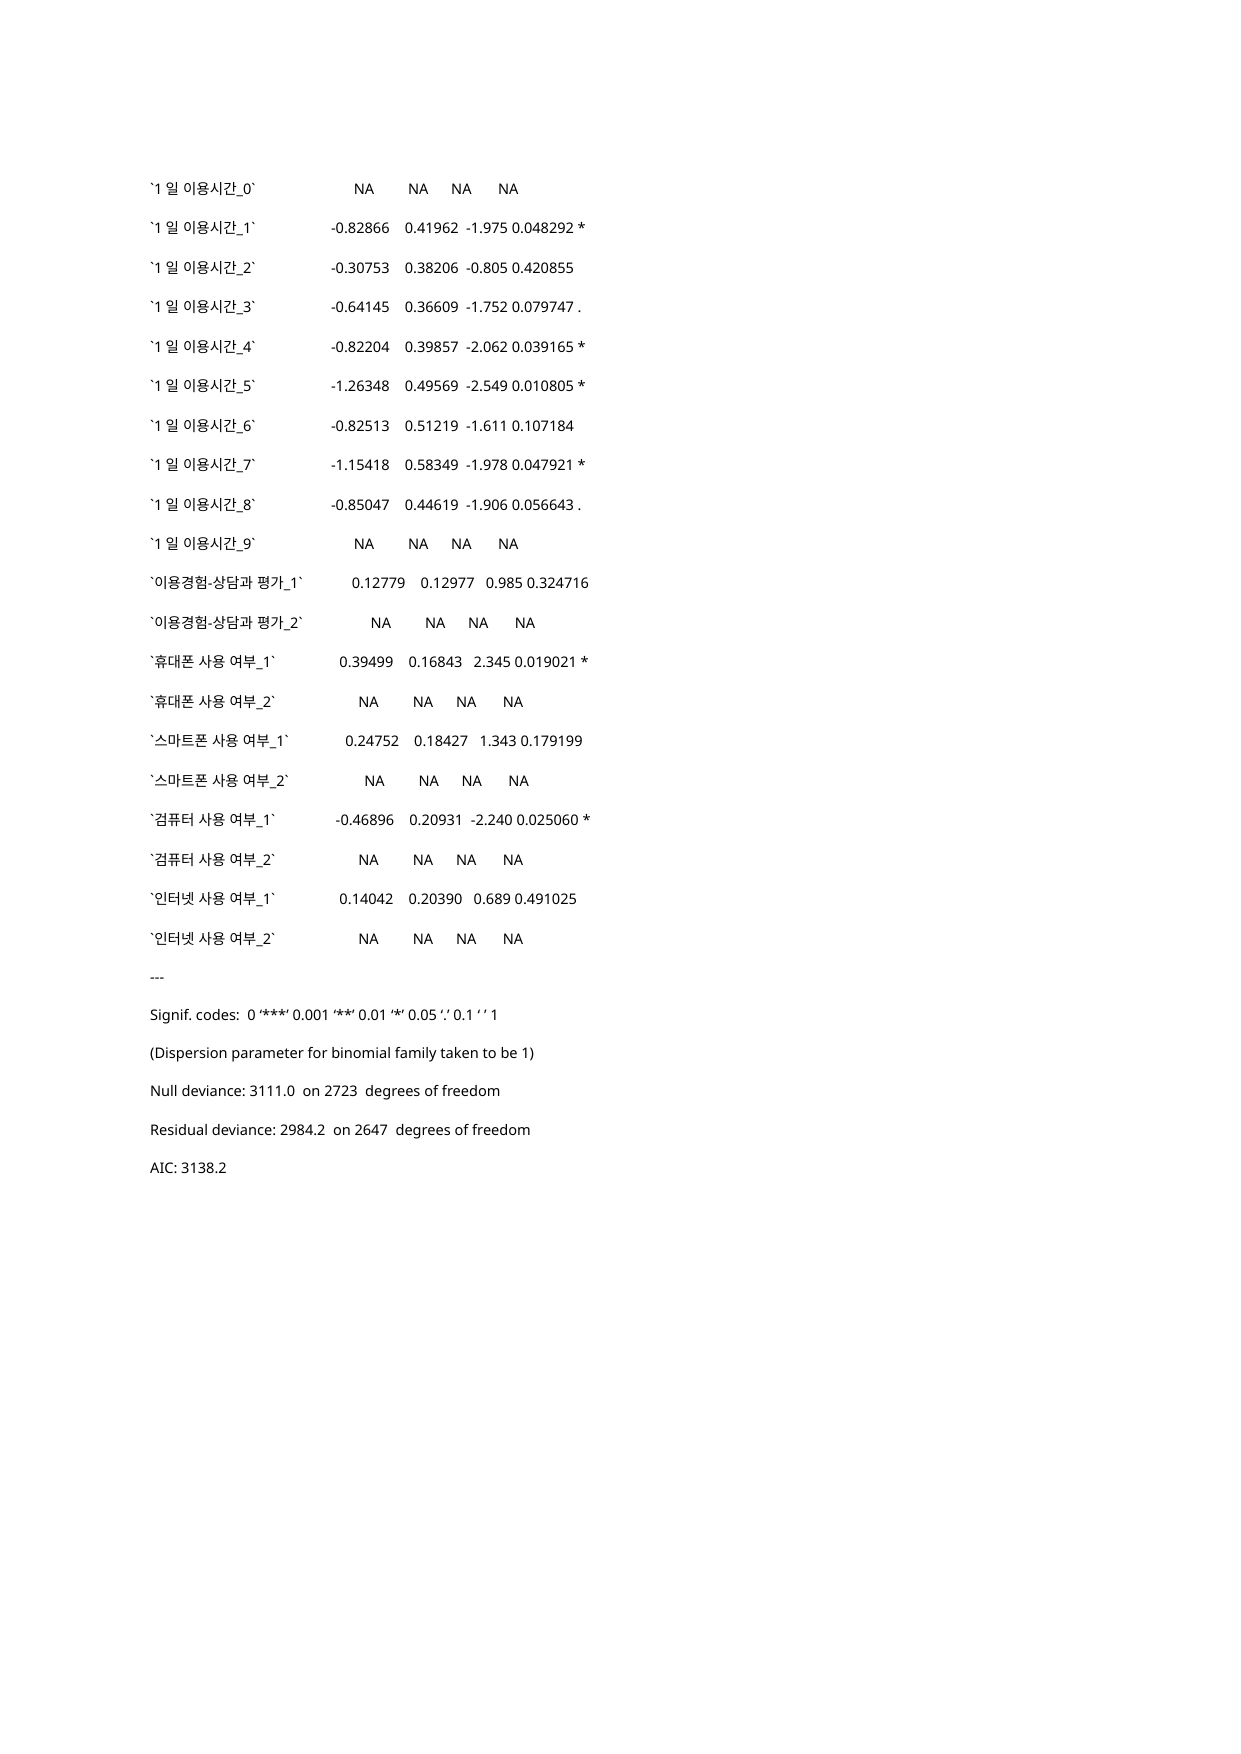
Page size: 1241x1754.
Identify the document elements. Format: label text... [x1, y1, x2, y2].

text `1일 이용시간_7` -1.15418 0.58349 -1.978 0.047921 * [150, 453, 1090, 475]
text `스마트폰 사용 여부_2` NA NA NA NA [150, 769, 1090, 791]
text AIC: 3138.2 [150, 1157, 1090, 1177]
text `1일 이용시간_9` NA NA NA NA [150, 532, 1090, 554]
text (Dispersion parameter for binomial family taken to be 1) [150, 1043, 1090, 1063]
text `휴대폰 사용 여부_2` NA NA NA NA [150, 690, 1090, 712]
text `검퓨터 사용 여부_2` NA NA NA NA [150, 848, 1090, 869]
text `이용경험-상담과 평가_2` NA NA NA NA [150, 611, 1090, 633]
text `인터넷 사용 여부_2` NA NA NA NA [150, 927, 1090, 948]
text --- [150, 967, 1090, 987]
text `1일 이용시간_0` NA NA NA NA [150, 177, 1090, 198]
text `스마트폰 사용 여부_1` 0.24752 0.18427 1.343 0.179199 [150, 730, 1090, 751]
text `이용경험-상담과 평가_1` 0.12779 0.12977 0.985 0.324716 [150, 572, 1090, 593]
text `1일 이용시간_2` -0.30753 0.38206 -0.805 0.420855 [150, 256, 1090, 277]
text Signif. codes: 0 ‘***’ 0.001 ‘**’ 0.01 ‘*’ 0.05 ‘.’ 0.1 ‘ ’ 1 [150, 1005, 1090, 1025]
text Residual deviance: 2984.2 on 2647 degrees of freedom [150, 1119, 1090, 1139]
text `1일 이용시간_5` -1.26348 0.49569 -2.549 0.010805 * [150, 374, 1090, 396]
text `1일 이용시간_6` -0.82513 0.51219 -1.611 0.107184 [150, 414, 1090, 435]
text `검퓨터 사용 여부_1` -0.46896 0.20931 -2.240 0.025060 * [150, 809, 1090, 830]
text `1일 이용시간_3` -0.64145 0.36609 -1.752 0.079747 . [150, 296, 1090, 317]
text `1일 이용시간_1` -0.82866 0.41962 -1.975 0.048292 * [150, 217, 1090, 238]
text Null deviance: 3111.0 on 2723 degrees of freedom [150, 1081, 1090, 1101]
text `1일 이용시간_8` -0.85047 0.44619 -1.906 0.056643 . [150, 493, 1090, 514]
text `인터넷 사용 여부_1` 0.14042 0.20390 0.689 0.491025 [150, 888, 1090, 909]
text `휴대폰 사용 여부_1` 0.39499 0.16843 2.345 0.019021 * [150, 651, 1090, 672]
text `1일 이용시간_4` -0.82204 0.39857 -2.062 0.039165 * [150, 335, 1090, 356]
